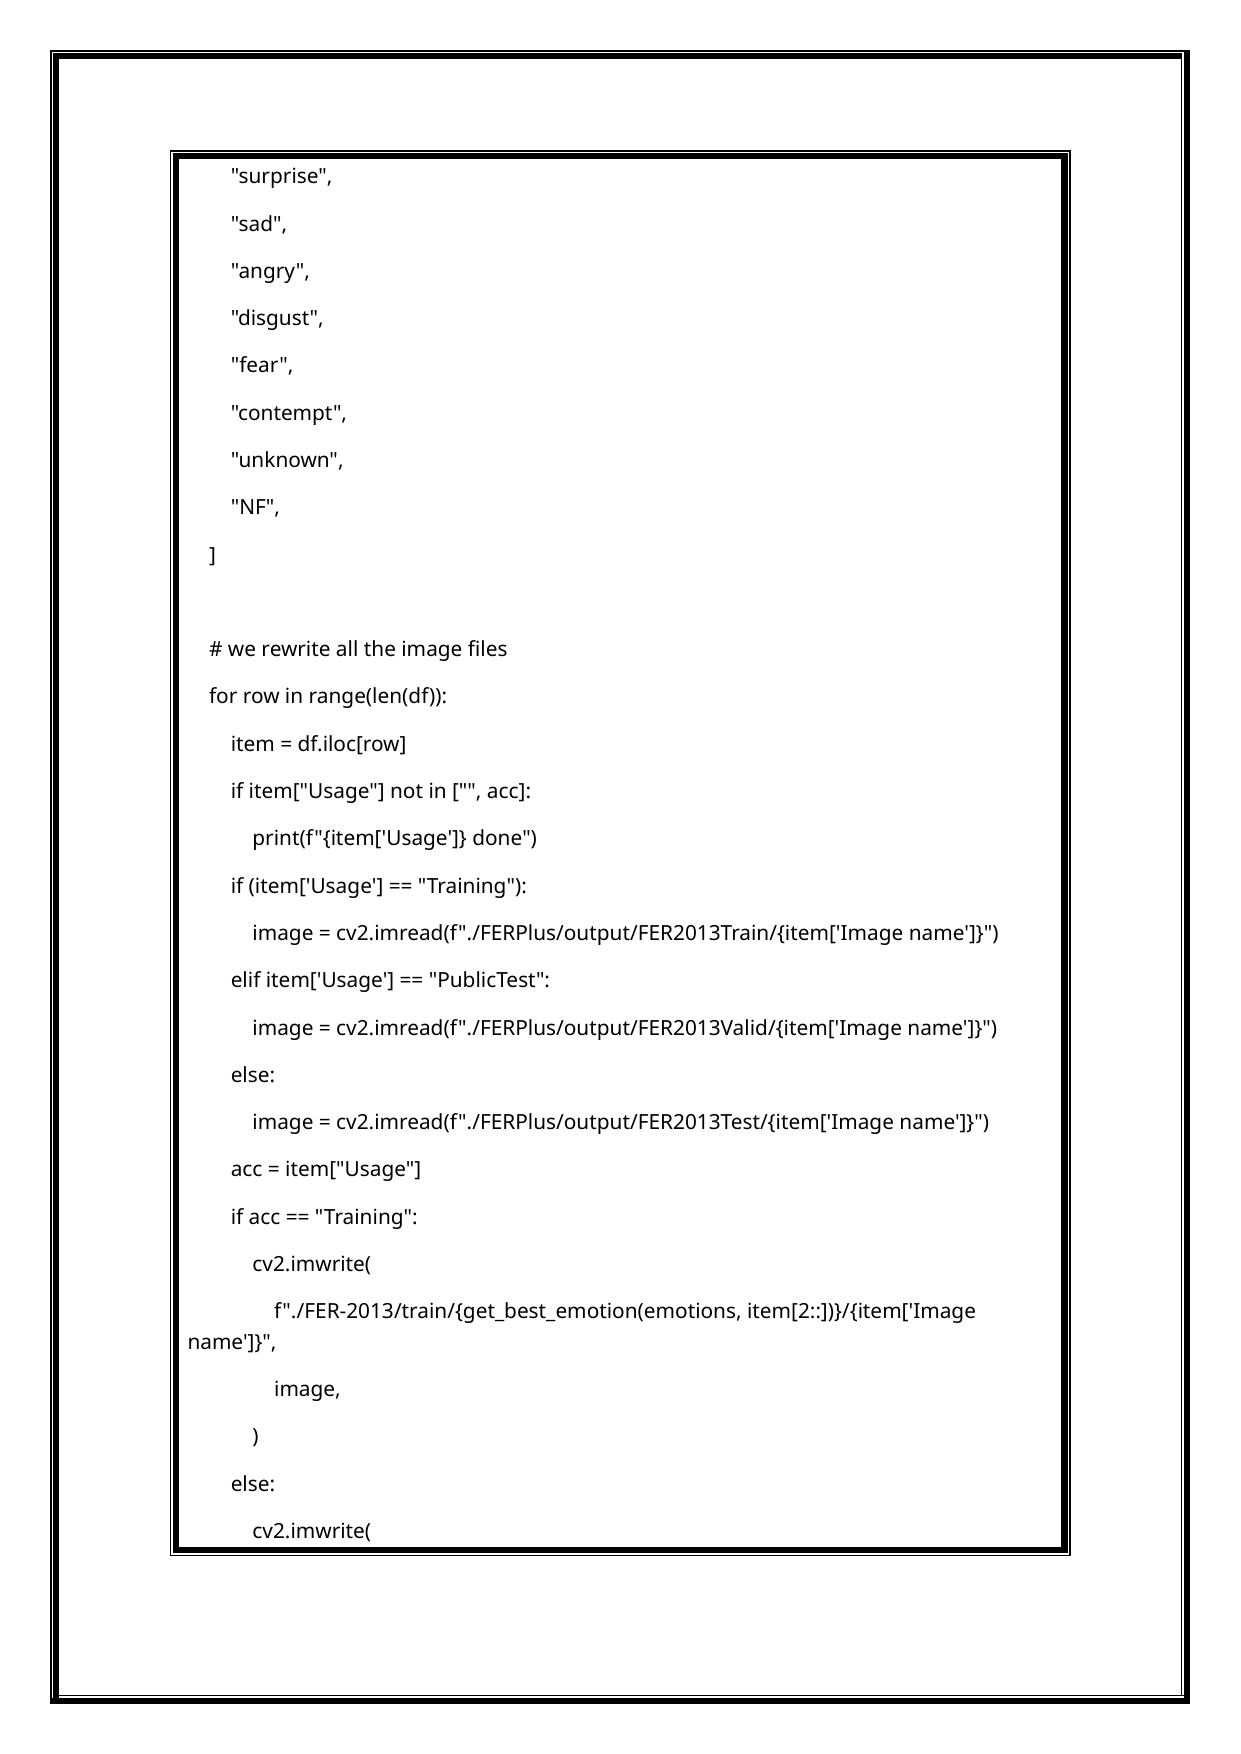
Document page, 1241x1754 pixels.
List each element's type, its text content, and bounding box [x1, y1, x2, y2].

text if acc == "Training": [179, 1190, 1061, 1230]
text image, [179, 1363, 1061, 1403]
text else: [179, 1048, 1061, 1088]
text cv2.imwrite( [179, 1505, 1061, 1547]
text elif item['Usage'] == "PublicTest": [179, 954, 1061, 994]
text cv2.imwrite( [179, 1238, 1061, 1278]
text "disgust", [179, 292, 1061, 332]
text "contempt", [179, 386, 1061, 426]
text # we rewrite all the image files [179, 623, 1061, 663]
text ) [179, 1410, 1061, 1450]
text print(f"{item['Usage']} done") [179, 812, 1061, 852]
text image = cv2.imread(f"./FERPlus/output/FER2013Test/{item['Image name']}") [179, 1096, 1061, 1136]
text image = cv2.imread(f"./FERPlus/output/FER2013Train/{item['Image name']}") [179, 907, 1061, 947]
text acc = item["Usage"] [179, 1143, 1061, 1183]
text f"./FER-2013/train/{get_best_emotion(emotions, item[2::])}/{item['Image name']}", [179, 1285, 1061, 1356]
text "NF", [179, 481, 1061, 521]
text "unknown", [179, 434, 1061, 474]
text for row in range(len(df)): [179, 670, 1061, 710]
text image = cv2.imread(f"./FERPlus/output/FER2013Valid/{item['Image name']}") [179, 1001, 1061, 1041]
text "surprise", [179, 159, 1061, 190]
text else: [179, 1457, 1061, 1497]
text "sad", [179, 197, 1061, 237]
text "angry", [179, 244, 1061, 284]
text item = df.iloc[row] [179, 717, 1061, 757]
text "fear", [179, 339, 1061, 379]
text ] [179, 528, 1061, 568]
text if (item['Usage'] == "Training"): [179, 859, 1061, 899]
text if item["Usage"] not in ["", acc]: [179, 765, 1061, 805]
